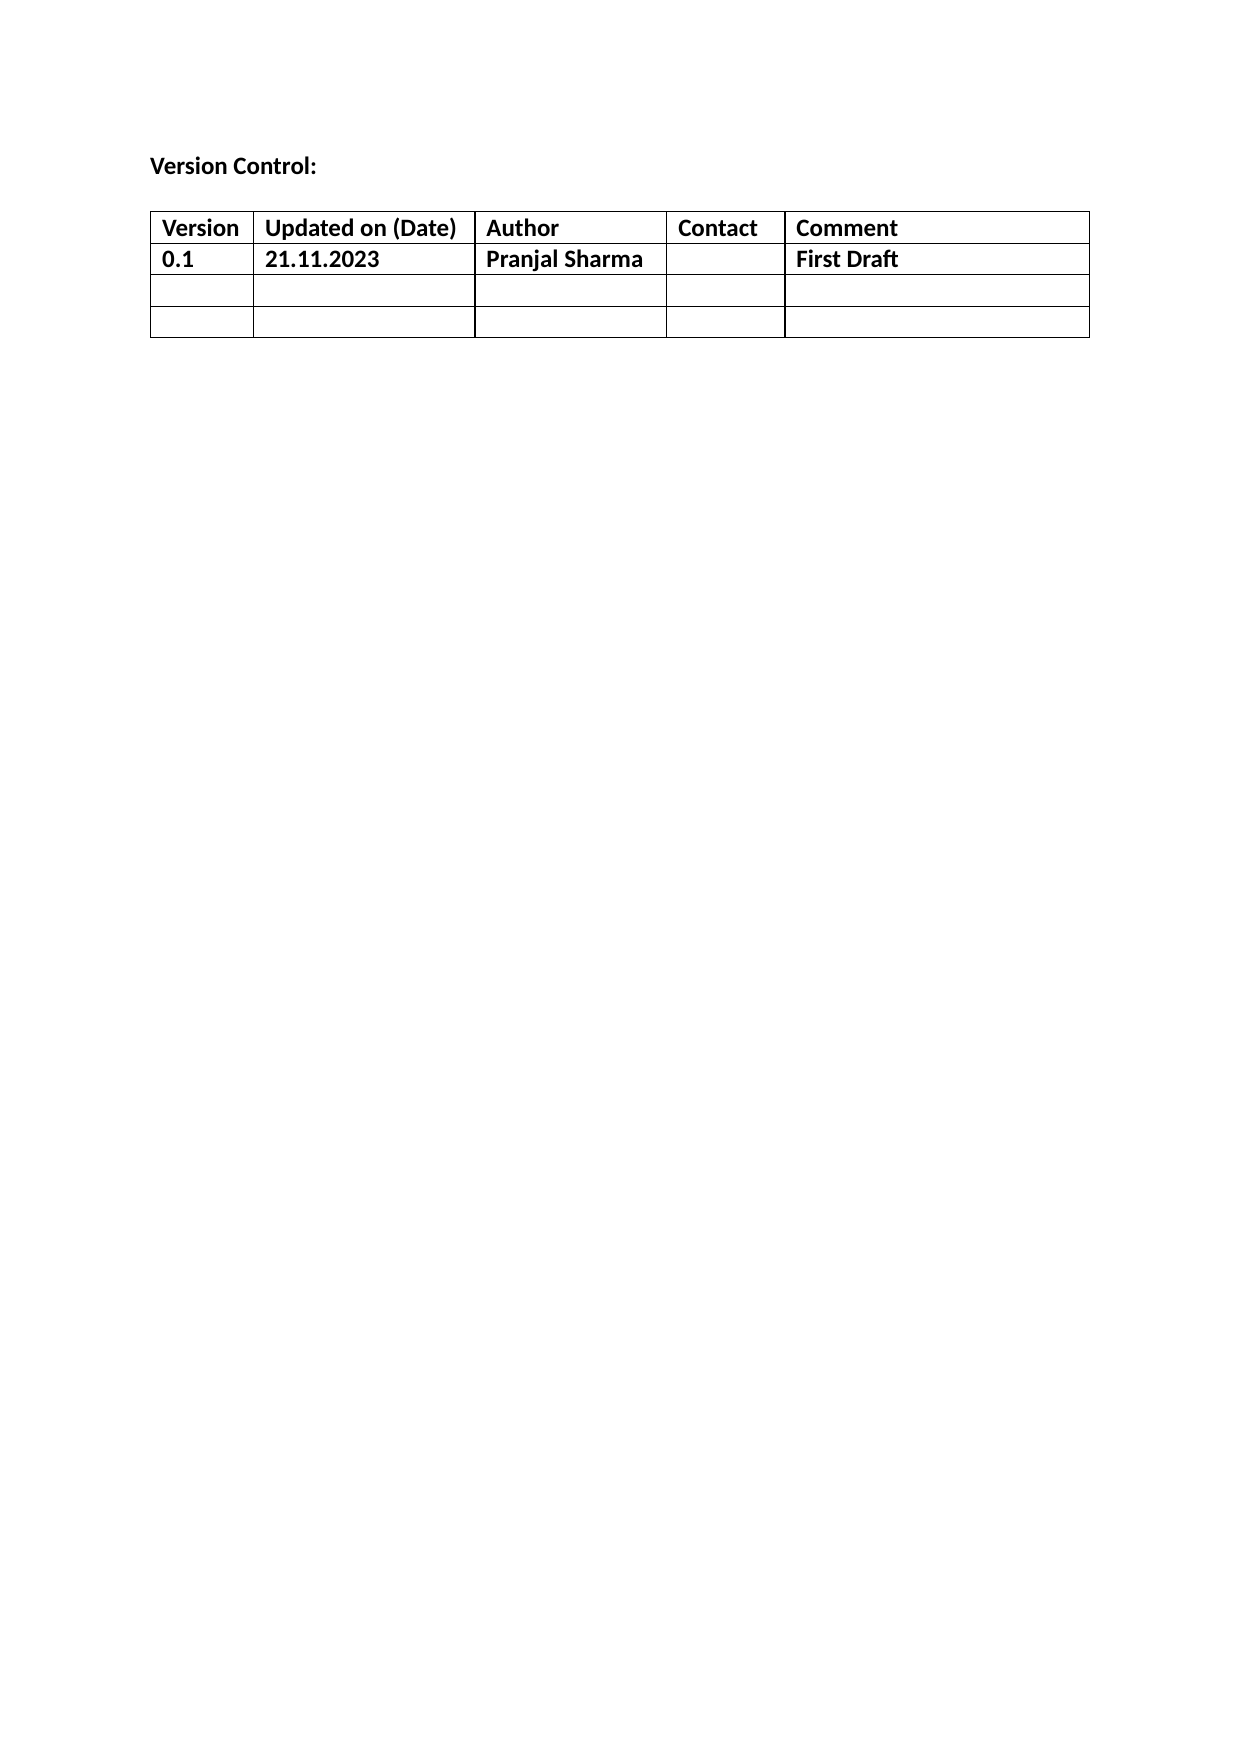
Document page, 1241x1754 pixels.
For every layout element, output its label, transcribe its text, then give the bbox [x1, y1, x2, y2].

table_cell [151, 307, 253, 337]
table_cell [151, 275, 253, 306]
table_cell Pranjal Sharma [476, 244, 666, 274]
table_cell [254, 307, 474, 337]
table_cell [786, 275, 1089, 306]
table_cell 0.1 [151, 244, 253, 274]
table_cell [254, 275, 474, 306]
table_cell [667, 307, 784, 337]
table_cell [476, 307, 666, 337]
table_header Version [151, 212, 253, 243]
table_cell First Draft [786, 244, 1089, 274]
table_cell [667, 275, 784, 306]
table_cell [667, 244, 784, 274]
table_cell 21.11.2023 [254, 244, 474, 274]
table_header Author [476, 212, 666, 243]
table_cell [786, 307, 1089, 337]
table_cell [476, 275, 666, 306]
table_header Updated on (Date) [254, 212, 474, 243]
table_header Contact [667, 212, 784, 243]
table_header Comment [786, 212, 1089, 243]
text Version Control: [150, 150, 1090, 181]
